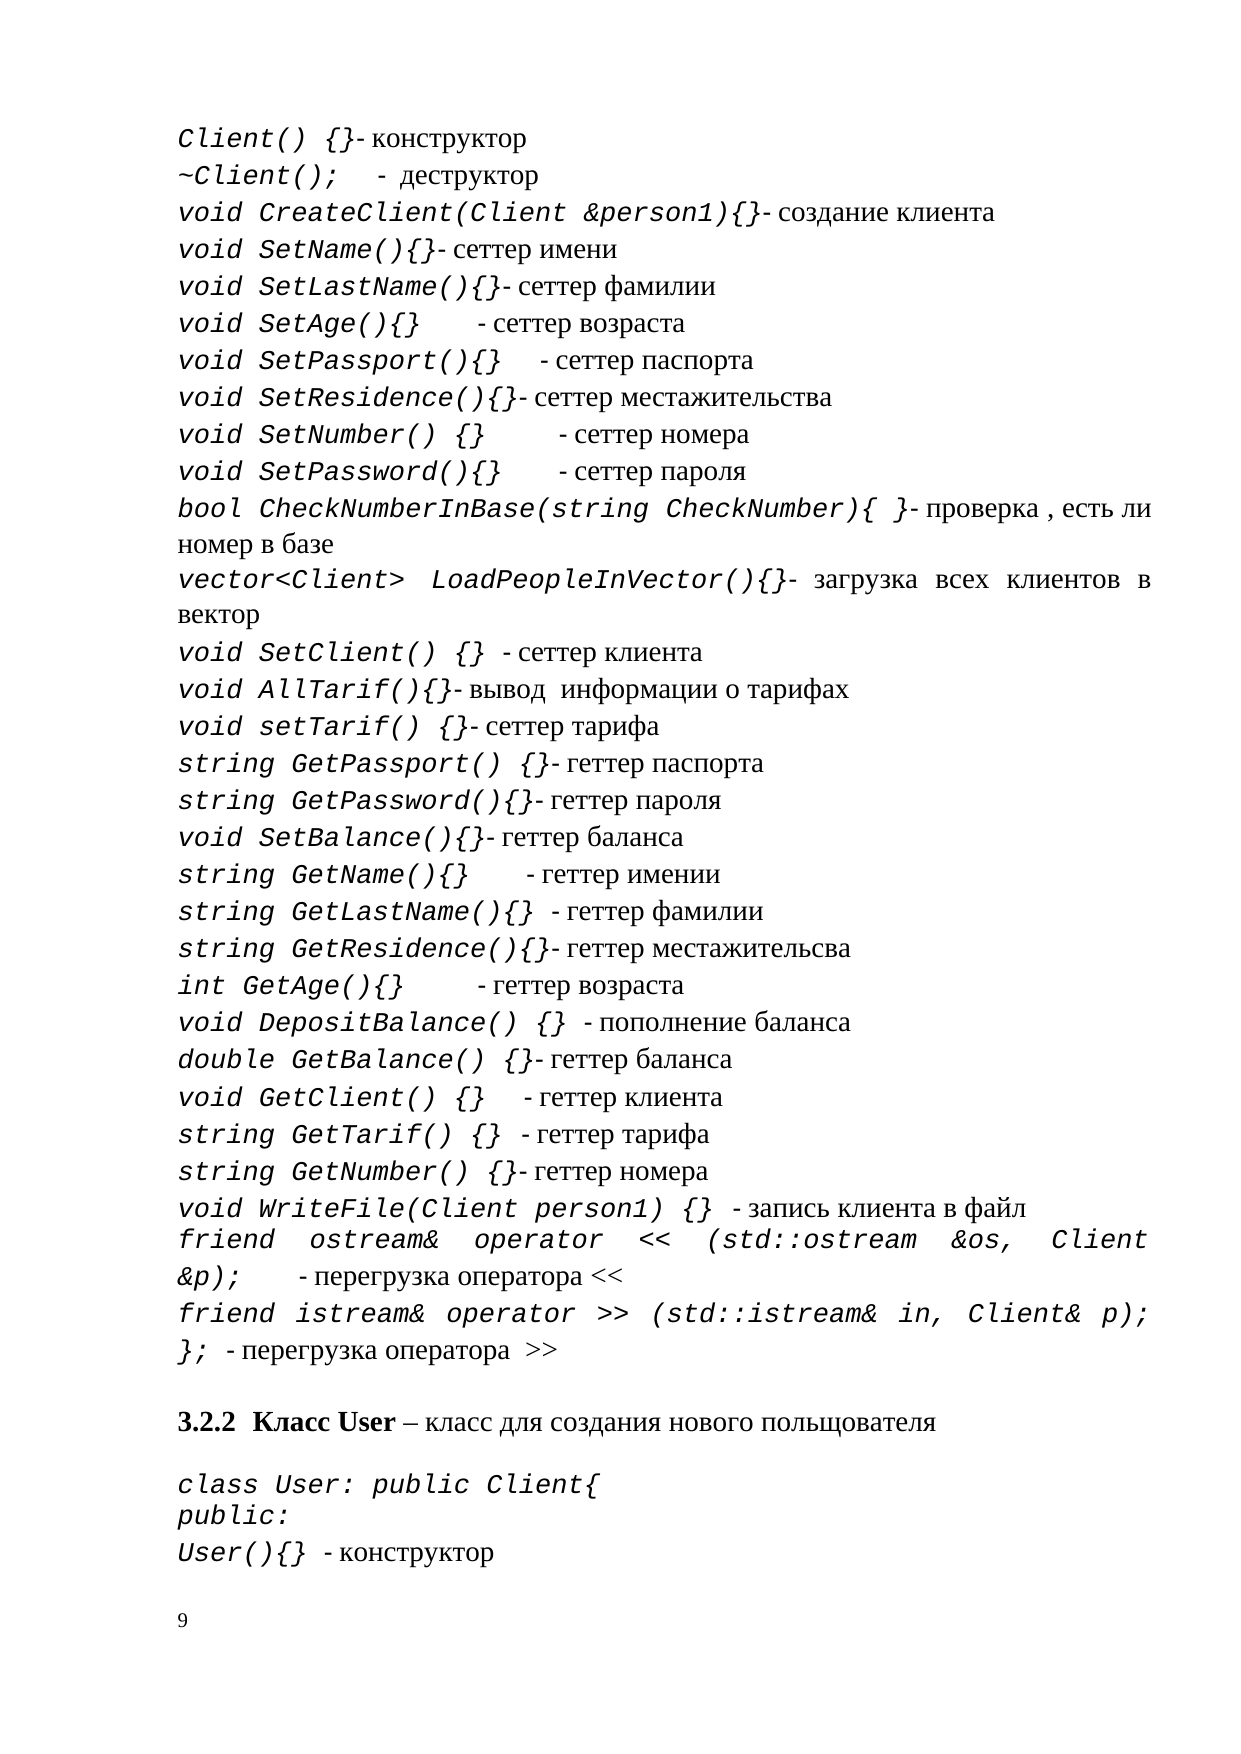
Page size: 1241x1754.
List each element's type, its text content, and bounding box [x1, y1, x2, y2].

text class User: public Client{ [177, 1471, 1152, 1502]
text void CreateClient(Client &person1){} - создание клиента [177, 192, 1152, 229]
text void setTarif() {} - сеттер тарифа [177, 706, 1152, 743]
text string GetResidence(){} - геттер местажительсва [177, 929, 1152, 966]
text User(){} - конструктор [177, 1533, 1152, 1570]
text void SetPassword(){} - сеттер пароля [177, 452, 1152, 489]
text void SetAge(){} - сеттер возраста [177, 303, 1152, 341]
text void SetResidence(){} - сеттер местажительства [177, 378, 1152, 415]
text void SetLastName(){} - сеттер фамилии [177, 266, 1152, 303]
text string GetPassword(){} - геттер пароля [177, 780, 1152, 817]
text double GetBalance() {} - геттер баланса [177, 1040, 1152, 1077]
list Класс User – класс для создания нового польщователя [177, 1404, 1152, 1438]
text void SetName(){} - сеттер имени [177, 229, 1152, 266]
text void SetNumber() {} - сеттер номера [177, 415, 1152, 452]
text void SetClient() {} - сеттер клиента [177, 632, 1152, 669]
text void WriteFile(Client person1) {} - запись клиента в файл [177, 1188, 1152, 1225]
text string GetName(){} - геттер имении [177, 854, 1152, 892]
text string GetLastName(){} - геттер фамилии [177, 892, 1152, 929]
text void SetBalance(){} - геттер баланса [177, 817, 1152, 854]
text bool CheckNumberInBase(string CheckNumber){ } - проверка , есть ли номер в базе [177, 489, 1152, 559]
text void DepositBalance() {} - пополнение баланса [177, 1003, 1152, 1040]
text Client() {} - конструктор [177, 118, 1152, 155]
text public: [177, 1502, 1152, 1533]
text void GetClient() {} - геттер клиента [177, 1077, 1152, 1114]
text string GetNumber() {} - геттер номера [177, 1151, 1152, 1188]
text friend ostream& operator << (std::ostream &os, Client &p); - перегрузка оператора << [177, 1225, 1152, 1293]
text vector<Client> LoadPeopleInVector(){} - загрузка всех клиентов в вектор [177, 559, 1152, 632]
text void SetPassport(){} - сеттер паспорта [177, 341, 1152, 378]
text friend istream& operator >> (std::istream& in, Client& p); }; - перегрузка оператора >> [177, 1293, 1152, 1367]
text void AllTarif(){} - вывод информации о тарифах [177, 669, 1152, 706]
text int GetAge(){} - геттер возраста [177, 966, 1152, 1003]
text string GetTarif() {} - геттер тарифа [177, 1114, 1152, 1151]
text string GetPassport() {} - геттер паспорта [177, 743, 1152, 780]
text ~Client(); - деструктор [177, 155, 1152, 192]
